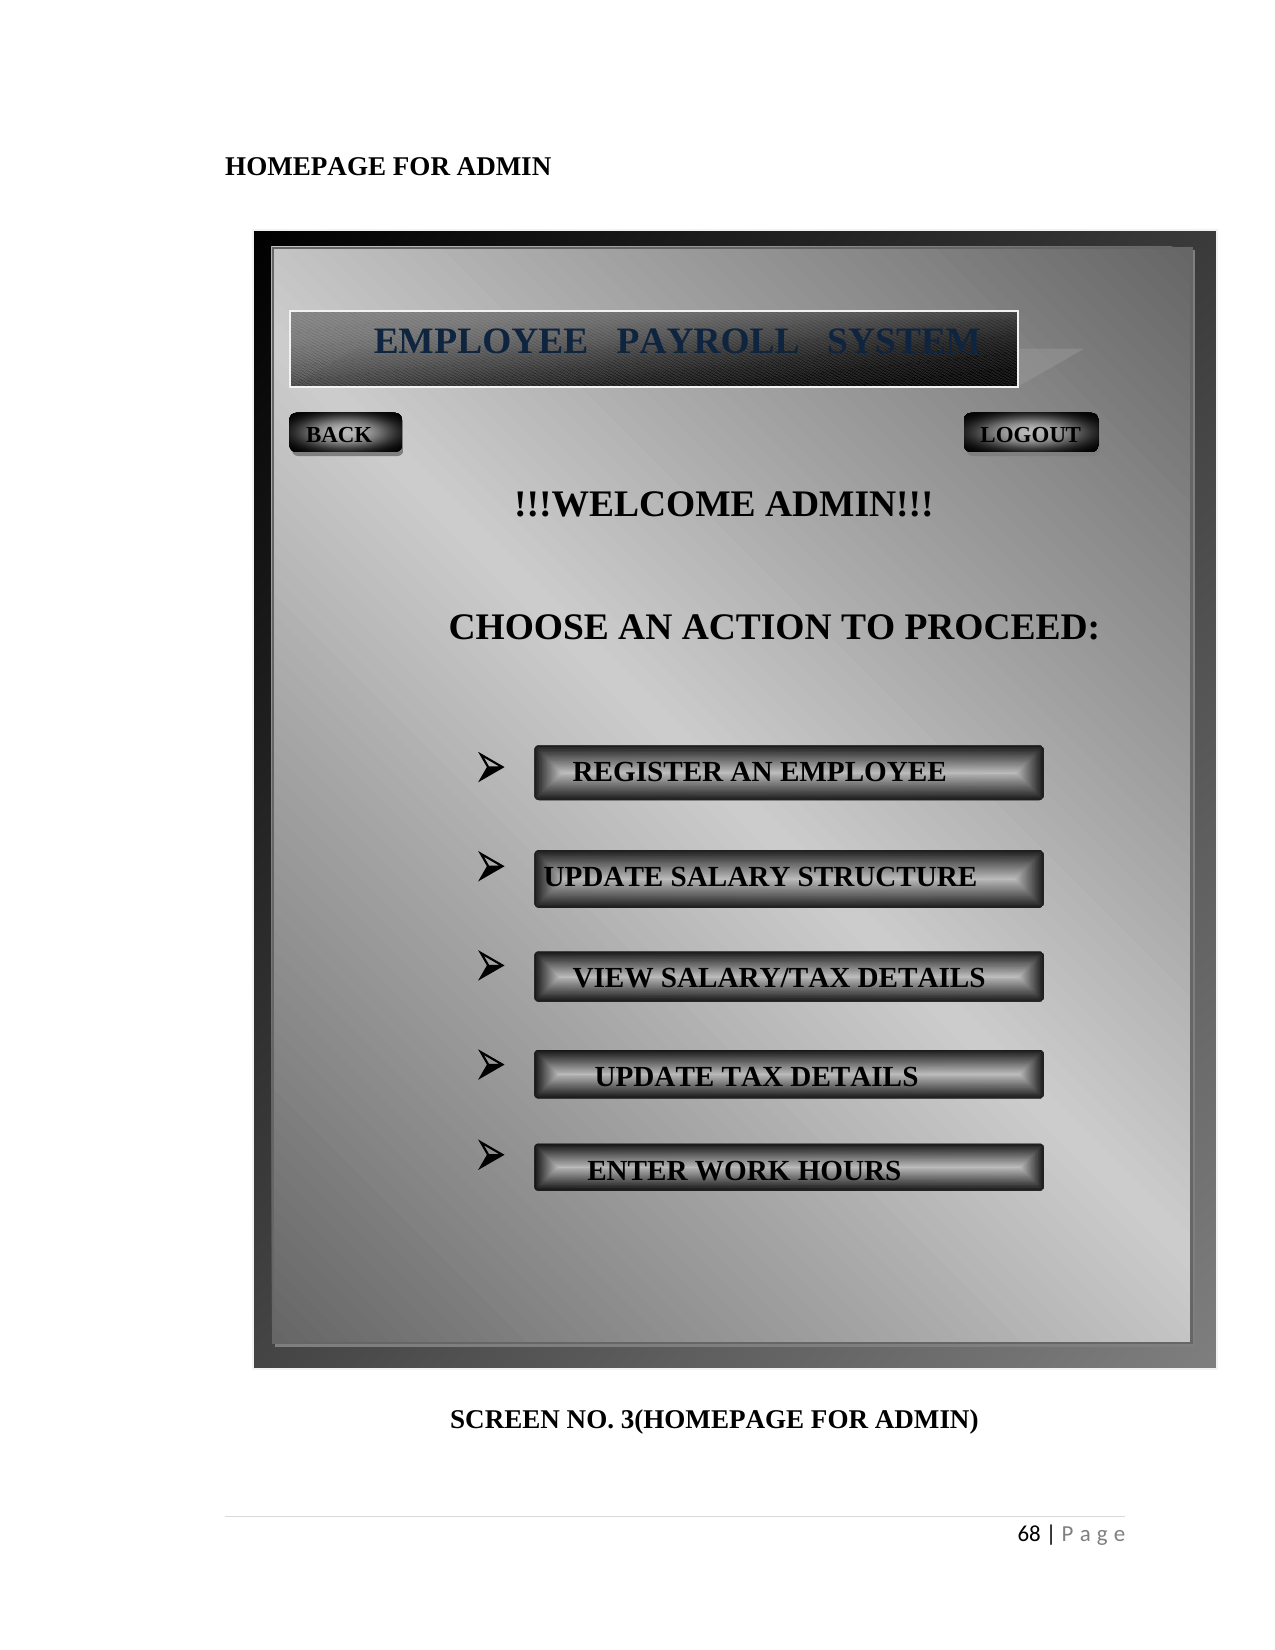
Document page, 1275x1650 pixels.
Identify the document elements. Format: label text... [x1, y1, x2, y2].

text SCREEN NO. 3(HOMEPAGE FOR ADMIN) [375, 1404, 1125, 1435]
